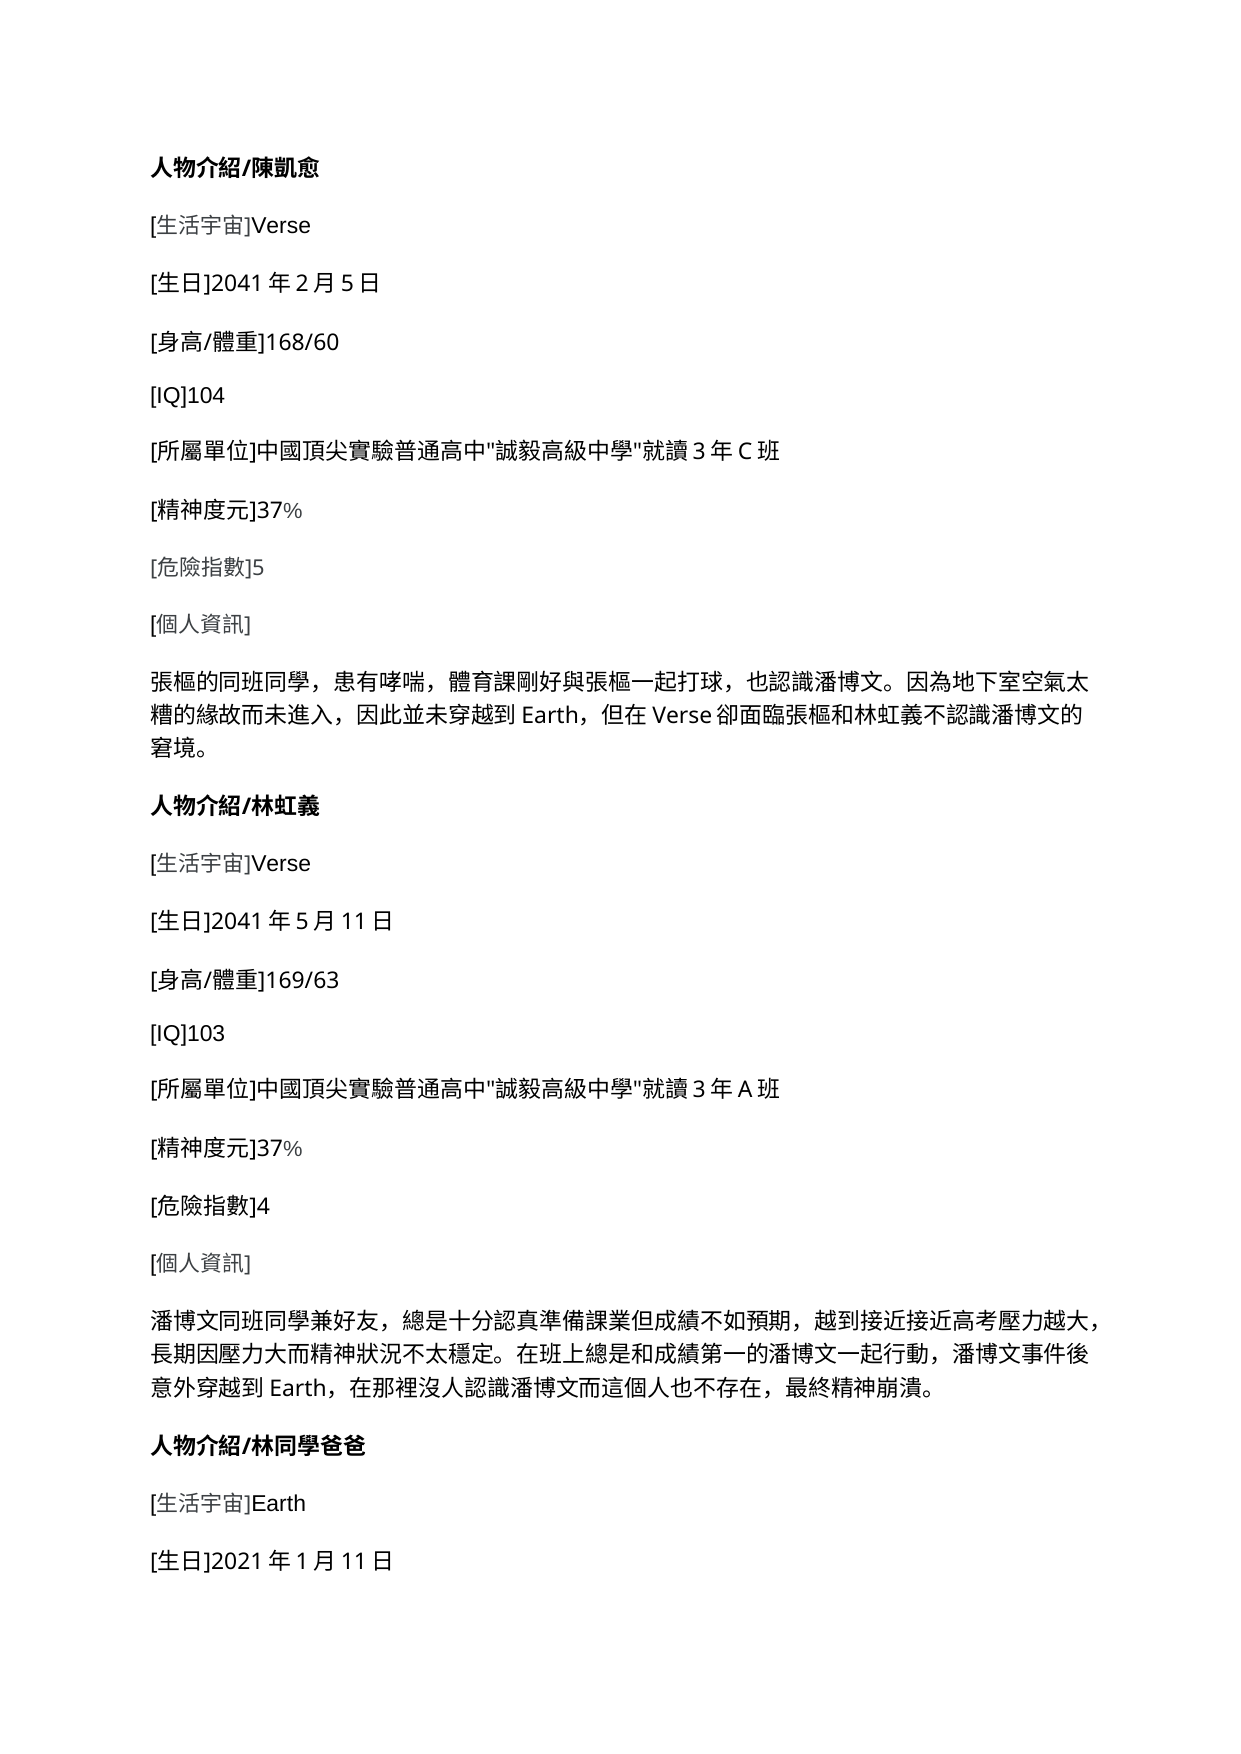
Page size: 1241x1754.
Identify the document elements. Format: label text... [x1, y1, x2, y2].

text 人物介紹/陳凱愈 [150, 150, 1090, 183]
text 潘博文同班同學兼好友，總是十分認真準備課業但成績不如預期，越到接近接近高考壓力越大，長期因壓力大而精神狀況不太穩定。在班上總是和成績第一的潘博文一起行動，潘博文事件後意外穿越到Earth，在那裡沒人認識潘博文而這個人也不存在，最終精神崩潰。 [150, 1303, 1090, 1403]
text [生日]2041年5月11日 [150, 903, 1090, 937]
text [精神度元]37% [150, 491, 1090, 525]
text [IQ]103 [150, 1020, 1090, 1046]
text [身高/體重]169/63 [150, 962, 1090, 995]
text [生活宇宙]Earth [244, 1486, 1090, 1518]
text 人物介紹/林虹義 [150, 788, 1090, 821]
text [生日]2021年1月11日 [150, 1543, 1090, 1576]
text [身高/體重]168/60 [150, 323, 1090, 357]
text [生活宇宙]Verse [244, 208, 1090, 240]
text [個人資訊] [244, 1246, 1090, 1278]
text [所屬單位]中國頂尖實驗普通高中"誠毅高級中學"就讀3年A班 [150, 1071, 1090, 1104]
text [精神度元]37% [150, 1129, 1090, 1163]
text [危險指數]5 [245, 550, 1090, 582]
text [所屬單位]中國頂尖實驗普通高中"誠毅高級中學"就讀3年C班 [150, 433, 1090, 466]
text [生活宇宙]Verse [244, 846, 1090, 878]
text 張樞的同班同學，患有哮喘，體育課剛好與張樞一起打球，也認識潘博文。因為地下室空氣太糟的緣故而未進入，因此並未穿越到Earth，但在Verse卻面臨張樞和林虹義不認識潘博文的窘境。 [150, 663, 1090, 763]
text [生日]2041年2月5日 [150, 265, 1090, 298]
text [個人資訊] [244, 607, 1090, 638]
text [IQ]104 [150, 382, 1090, 408]
text [危險指數]4 [150, 1188, 1090, 1221]
text 人物介紹/林同學爸爸 [150, 1428, 1090, 1461]
